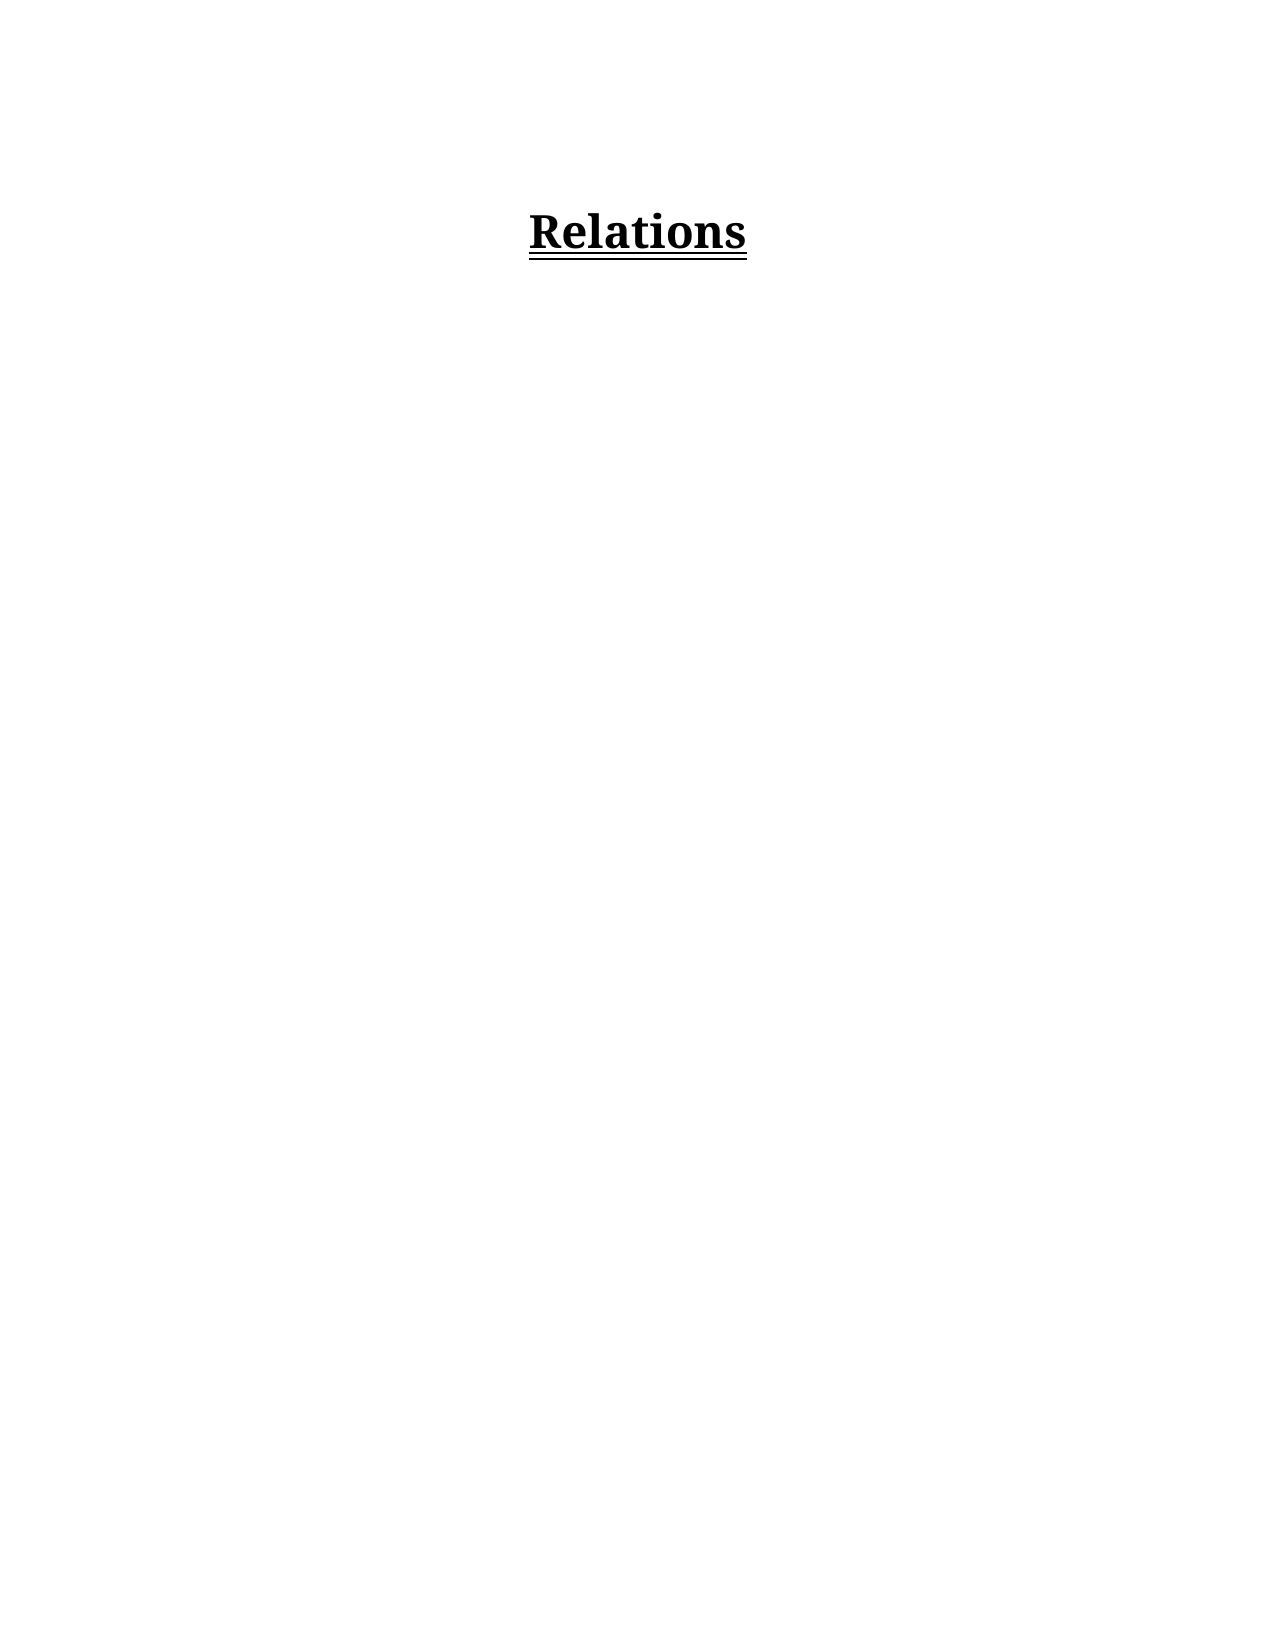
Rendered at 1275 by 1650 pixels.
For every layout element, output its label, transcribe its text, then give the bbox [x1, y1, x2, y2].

subtitle Relations [150, 200, 1125, 262]
